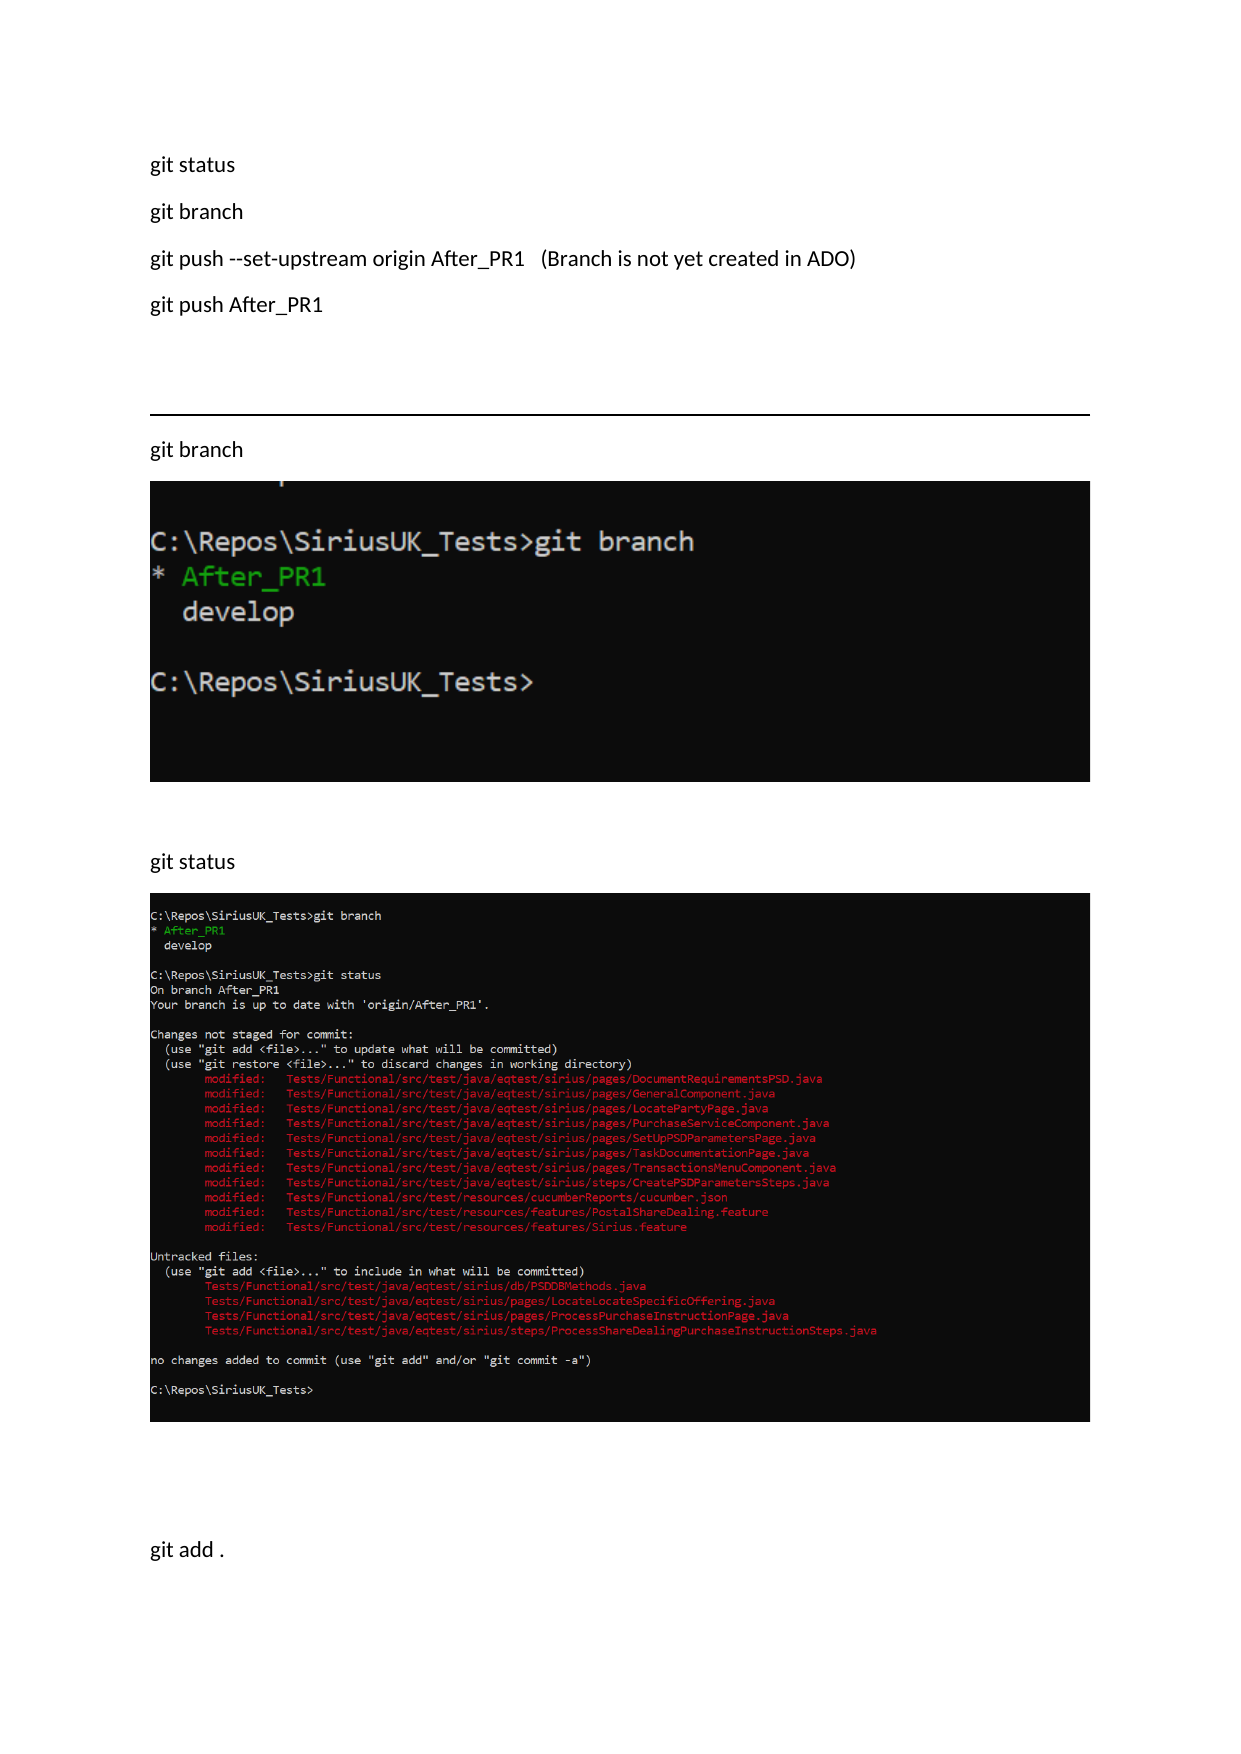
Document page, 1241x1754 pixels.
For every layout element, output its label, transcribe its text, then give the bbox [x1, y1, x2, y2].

text git branch [150, 435, 1090, 463]
text git push After_PR1 [150, 291, 1090, 319]
text git status [150, 150, 1090, 178]
text git add . [150, 1535, 1090, 1563]
text git status [150, 847, 1090, 875]
text git push --set-upstream origin After_PR1 (Branch is not yet created in ADO) [150, 244, 1090, 272]
text git branch [150, 197, 1090, 225]
picture [150, 481, 1091, 782]
picture [150, 893, 1091, 1422]
